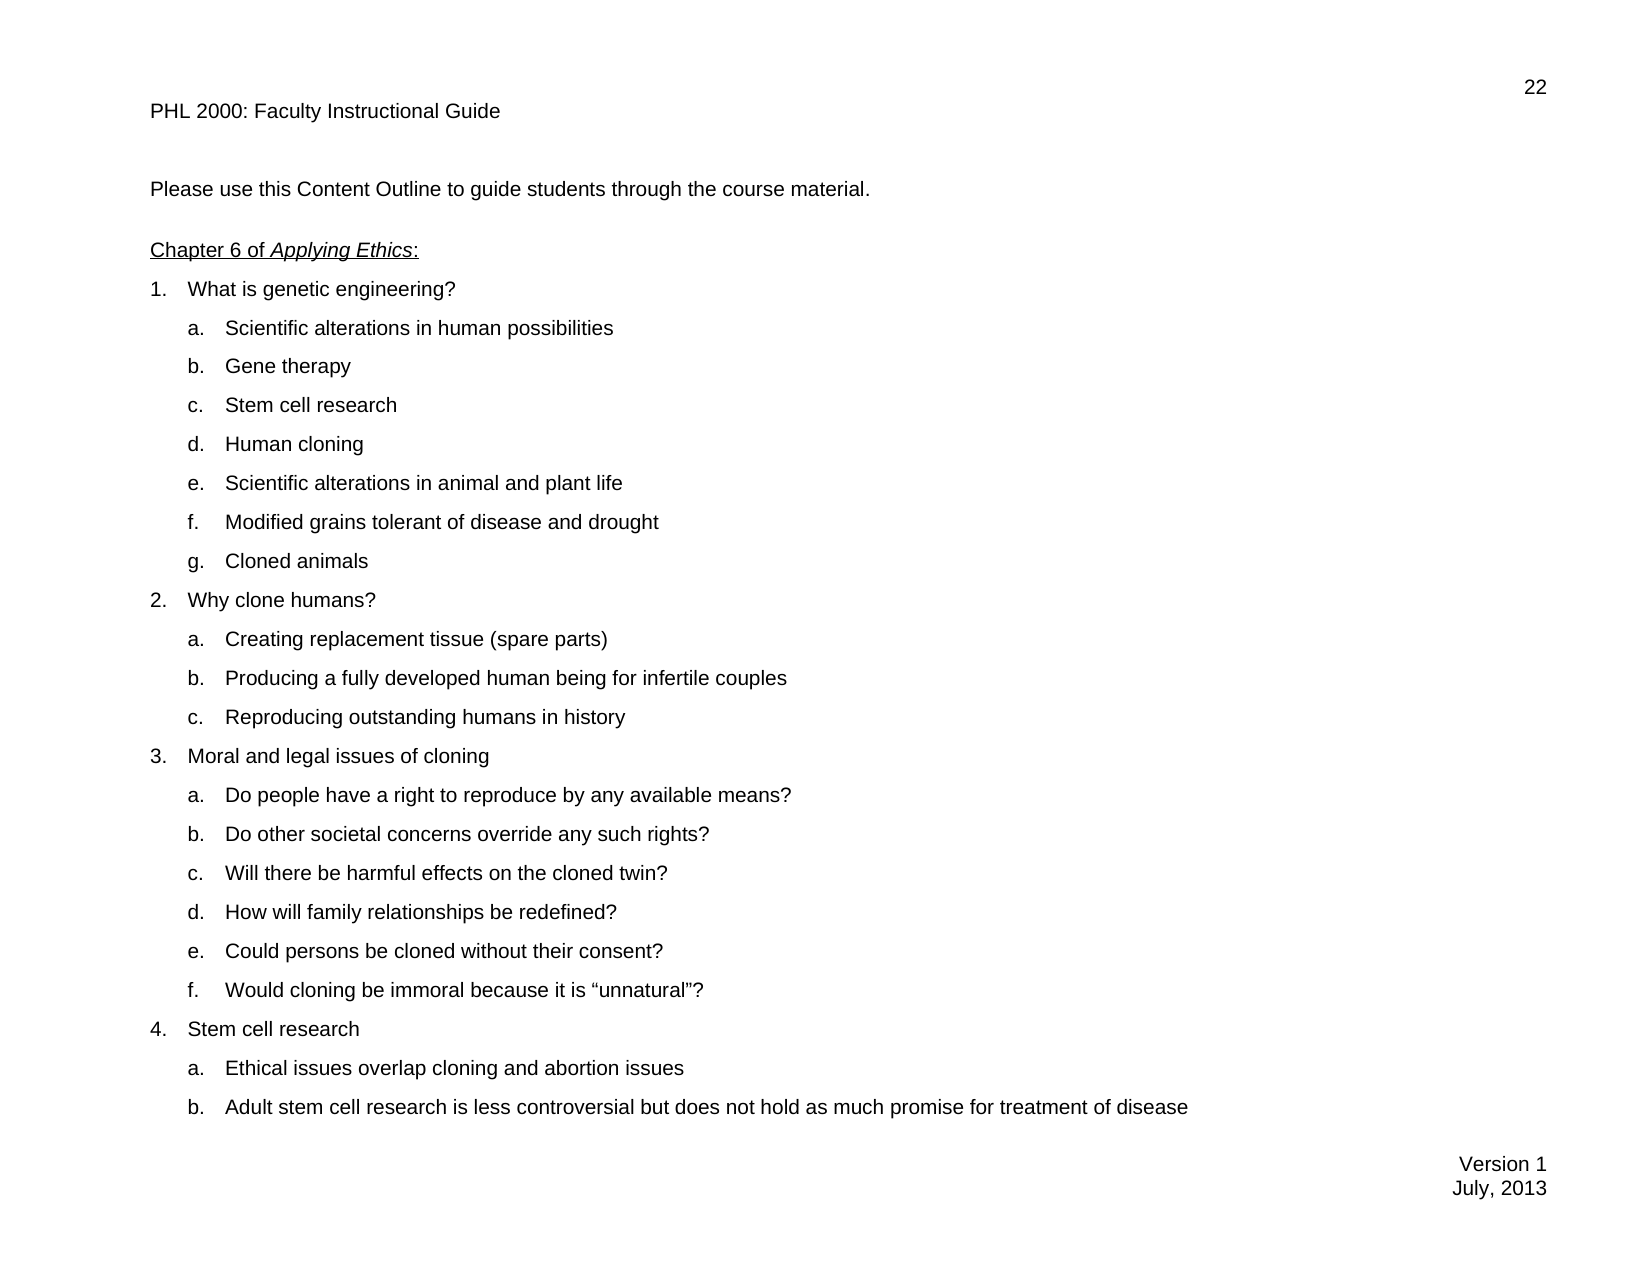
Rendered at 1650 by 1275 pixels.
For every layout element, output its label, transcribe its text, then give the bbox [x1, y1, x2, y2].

list Modified grains tolerant of disease and drought [187, 510, 1547, 534]
list Do other societal concerns override any such rights? [187, 822, 1547, 846]
list Adult stem cell research is less controversial but does not hold as much promise for treatment of disease [187, 1094, 1547, 1118]
list Ethical issues overlap cloning and abortion issues [187, 1056, 1547, 1079]
list Producing a fully developed human being for infertile couples [187, 666, 1547, 690]
text Chapter 6 of Applying Ethics: [150, 237, 1547, 261]
list Reproducing outstanding humans in history [187, 705, 1547, 729]
list Would cloning be immoral because it is “unnatural”? [187, 978, 1547, 1002]
list Could persons be cloned without their consent? [187, 939, 1547, 963]
text Please use this Content Outline to guide students through the course material. [150, 177, 1547, 201]
list What is genetic engineering? [150, 276, 1547, 300]
list Stem cell research [187, 393, 1547, 417]
list Scientific alterations in human possibilities [187, 315, 1547, 339]
list Human cloning [187, 432, 1547, 456]
list Creating replacement tissue (spare parts) [187, 627, 1547, 651]
list Will there be harmful effects on the cloned twin? [187, 861, 1547, 885]
list How will family relationships be redefined? [187, 900, 1547, 924]
list Stem cell research [150, 1017, 1547, 1041]
list Gene therapy [187, 354, 1547, 378]
list Do people have a right to reproduce by any available means? [187, 783, 1547, 807]
list Scientific alterations in animal and plant life [187, 471, 1547, 495]
list Cloned animals [187, 549, 1547, 573]
list Why clone humans? [150, 588, 1547, 612]
list Moral and legal issues of cloning [150, 744, 1547, 768]
